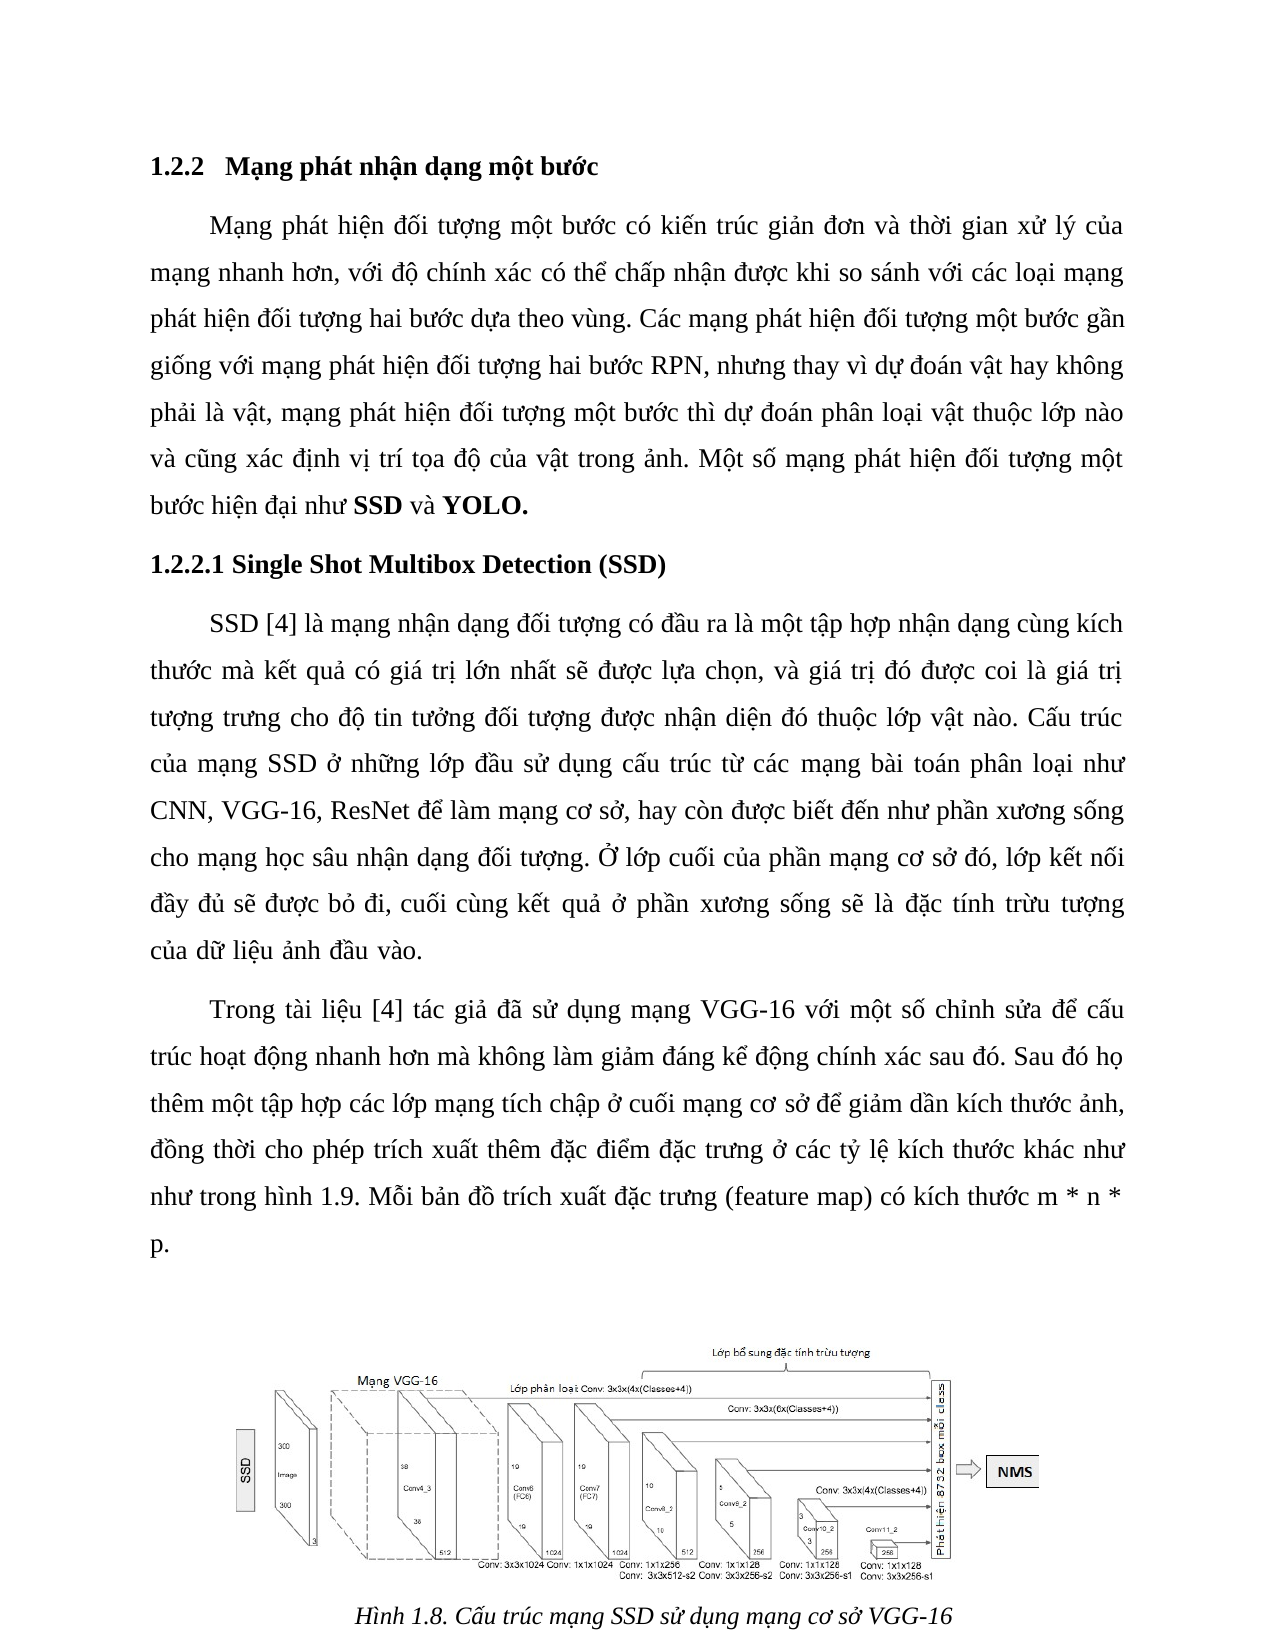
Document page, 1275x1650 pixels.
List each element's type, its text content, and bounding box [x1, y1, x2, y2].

picture [236, 1347, 1039, 1580]
text SSD [4] là mạng nhận dạng đối tượng có đầu ra là một tập hợp nhận dạng cùng kích thước mà kết quả có giá trị lớn nhất sẽ được lựa chọn, và giá trị đó được coi là giá trị tượng trưng cho độ tin tưởng đối tượng được nhận diện đó thuộc lớp vật nào. Cấu trúc của mạng SSD ở những lớp đầu sử dụng cấu trúc từ các mạng bài toán phân loại như CNN, VGG-16, ResNet để làm mạng cơ sở, hay còn được biết đến như phần xương sống cho mạng học sâu nhận dạng đối tượng. Ở lớp cuối của phần mạng cơ sở đó, lớp kết nối đầy đủ sẽ được bỏ đi, cuối cùng kết quả ở phần xương sống sẽ là đặc tính trừu tượng của dữ liệu ảnh đầu vào. [150, 607, 1125, 965]
text Trong tài liệu [4] tác giả đã sử dụng mạng VGG-16 với một số chỉnh sửa để cấu trúc hoạt động nhanh hơn mà không làm giảm đáng kể động chính xác sau đó. Sau đó họ thêm một tập hợp các lớp mạng tích chập ở cuối mạng cơ sở để giảm dần kích thước ảnh, đồng thời cho phép trích xuất thêm đặc điểm đặc trưng ở các tỷ lệ kích thước khác như như trong hình 1.9. Mỗi bản đồ trích xuất đặc trưng (feature map) có kích thước m * n * p. [150, 993, 1125, 1258]
text Mạng phát hiện đối tượng một bước có kiến trúc giản đơn và thời gian xử lý của mạng nhanh hơn, với độ chính xác có thể chấp nhận được khi so sánh với các loại mạng phát hiện đối tượng hai bước dựa theo vùng. Các mạng phát hiện đối tượng một bước gần giống với mạng phát hiện đối tượng hai bước RPN, nhưng thay vì dự đoán vật hay không phải là vật, mạng phát hiện đối tượng một bước thì dự đoán phân loại vật thuộc lớp nào và cũng xác định vị trí tọa độ của vật trong ảnh. Một số mạng phát hiện đối tượng một bước hiện đại như SSD và YOLO. [150, 209, 1125, 520]
subtitle Single Shot Multibox Detection (SSD) [150, 548, 1125, 579]
subtitle Mạng phát nhận dạng một bước [150, 150, 1126, 181]
